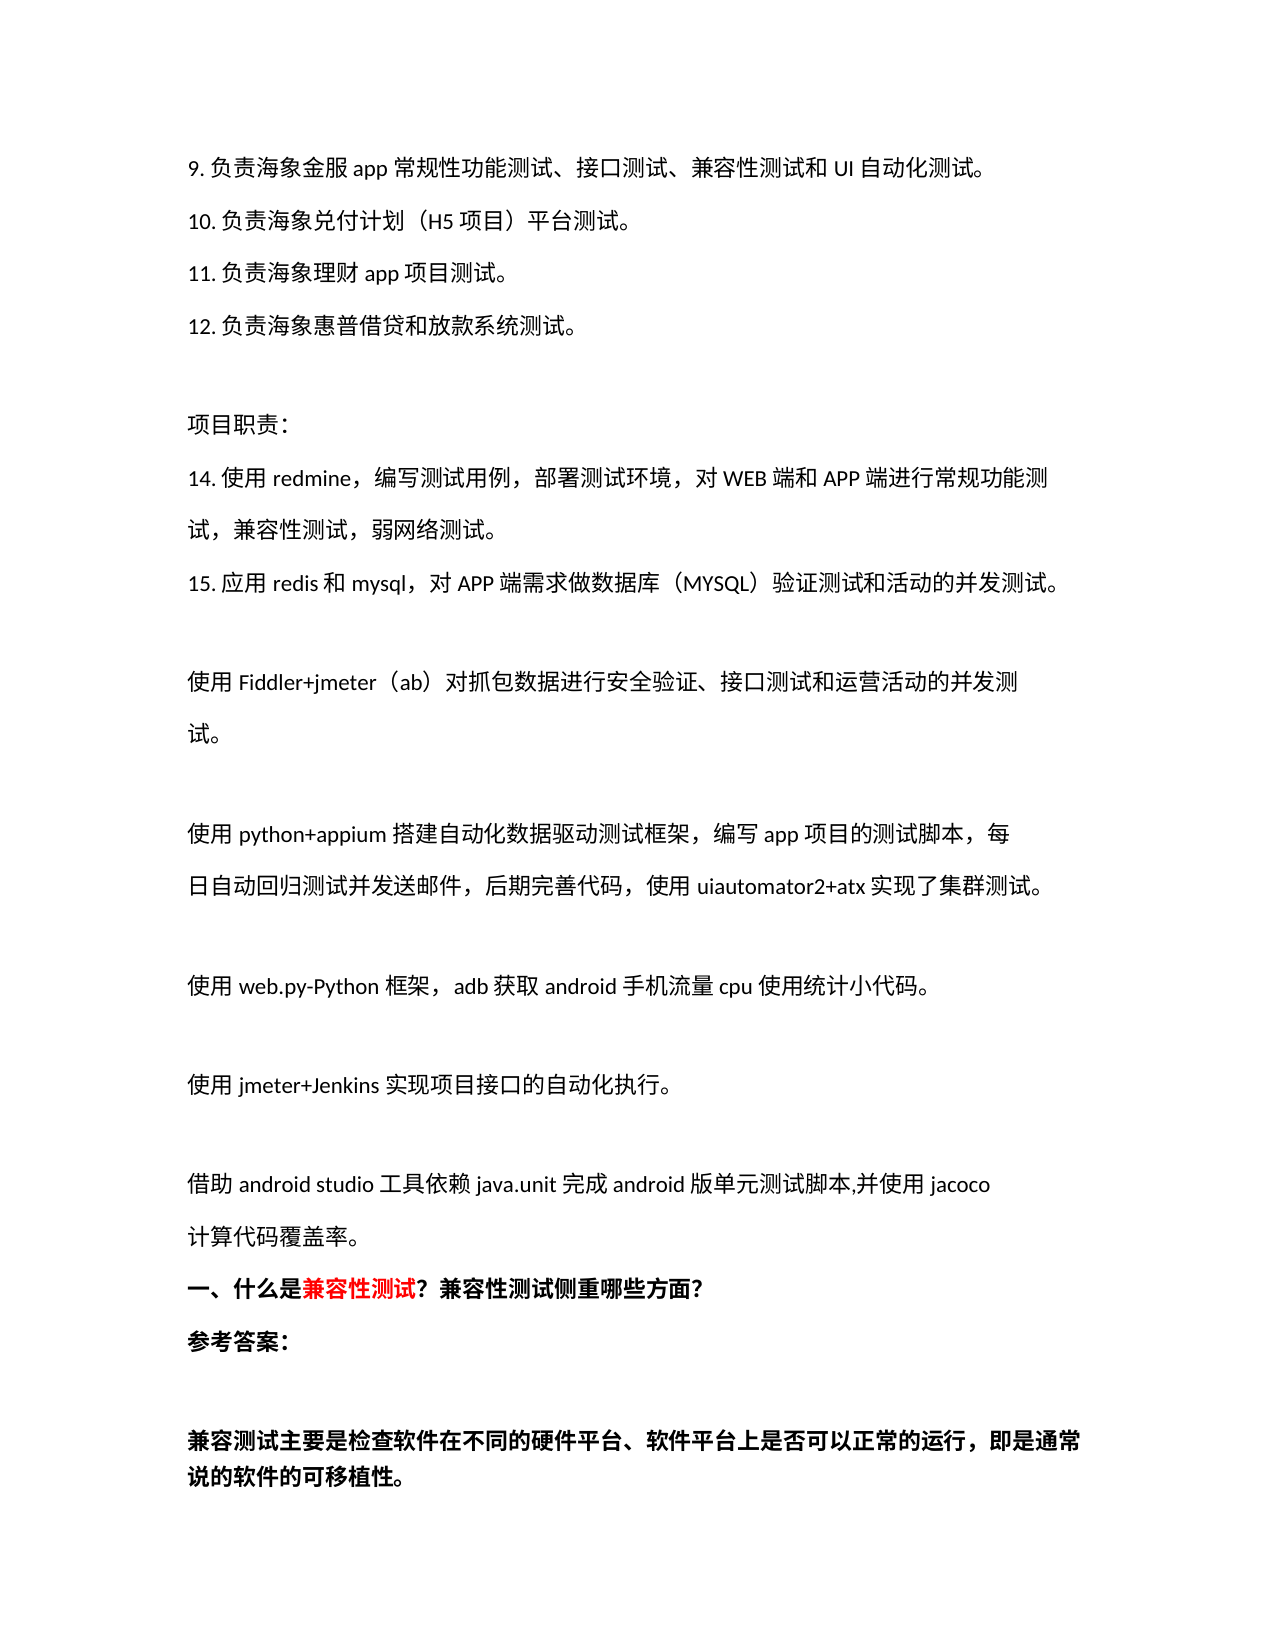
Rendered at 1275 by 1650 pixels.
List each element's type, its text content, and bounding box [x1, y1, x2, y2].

text 11. 负责海象理财 app 项目测试。 [187, 255, 1087, 288]
text 日自动回归测试并发送邮件，后期完善代码，使用 uiautomator2+atx 实现了集群测试。 [187, 868, 1087, 901]
text 参考答案： [187, 1324, 1087, 1357]
text 试，兼容性测试，弱网络测试。 [187, 512, 1087, 545]
text 9. 负责海象金服 app 常规性功能测试、接口测试、兼容性测试和 UI 自动化测试。 [187, 150, 1087, 183]
text 项目职责： [187, 407, 1087, 440]
text 一、什么是兼容性测试？兼容性测试侧重哪些方面？ [187, 1271, 1087, 1304]
text 10. 负责海象兑付计划（H5 项目）平台测试。 [187, 202, 1087, 236]
text 试。 [187, 716, 1087, 749]
text 使用 web.py-Python 框架，adb 获取 android 手机流量 cpu 使用统计小代码。 [187, 967, 1087, 1001]
text 14. 使用 redmine，编写测试用例，部署测试环境，对 WEB 端和 APP 端进行常规功能测 [187, 459, 1087, 493]
text 使用 python+appium 搭建自动化数据驱动测试框架，编写 app 项目的测试脚本，每 [187, 816, 1087, 849]
text 计算代码覆盖率。 [187, 1219, 1087, 1252]
text 使用 jmeter+Jenkins 实现项目接口的自动化执行。 [187, 1067, 1087, 1100]
text 使用 Fiddler+jmeter（ab）对抓包数据进行安全验证、接口测试和运营活动的并发测 [187, 664, 1087, 697]
text 15. 应用 redis 和 mysql，对 APP 端需求做数据库（MYSQL）验证测试和活动的并发测试。 [187, 564, 1087, 598]
text 兼容测试主要是检查软件在不同的硬件平台、软件平台上是否可以正常的运行，即是通常说的软件的可移植性。 [187, 1423, 1087, 1492]
text 借助 android studio 工具依赖 java.unit 完成 android 版单元测试脚本,并使用 jacoco [187, 1166, 1087, 1199]
text 12. 负责海象惠普借贷和放款系统测试。 [187, 307, 1087, 341]
